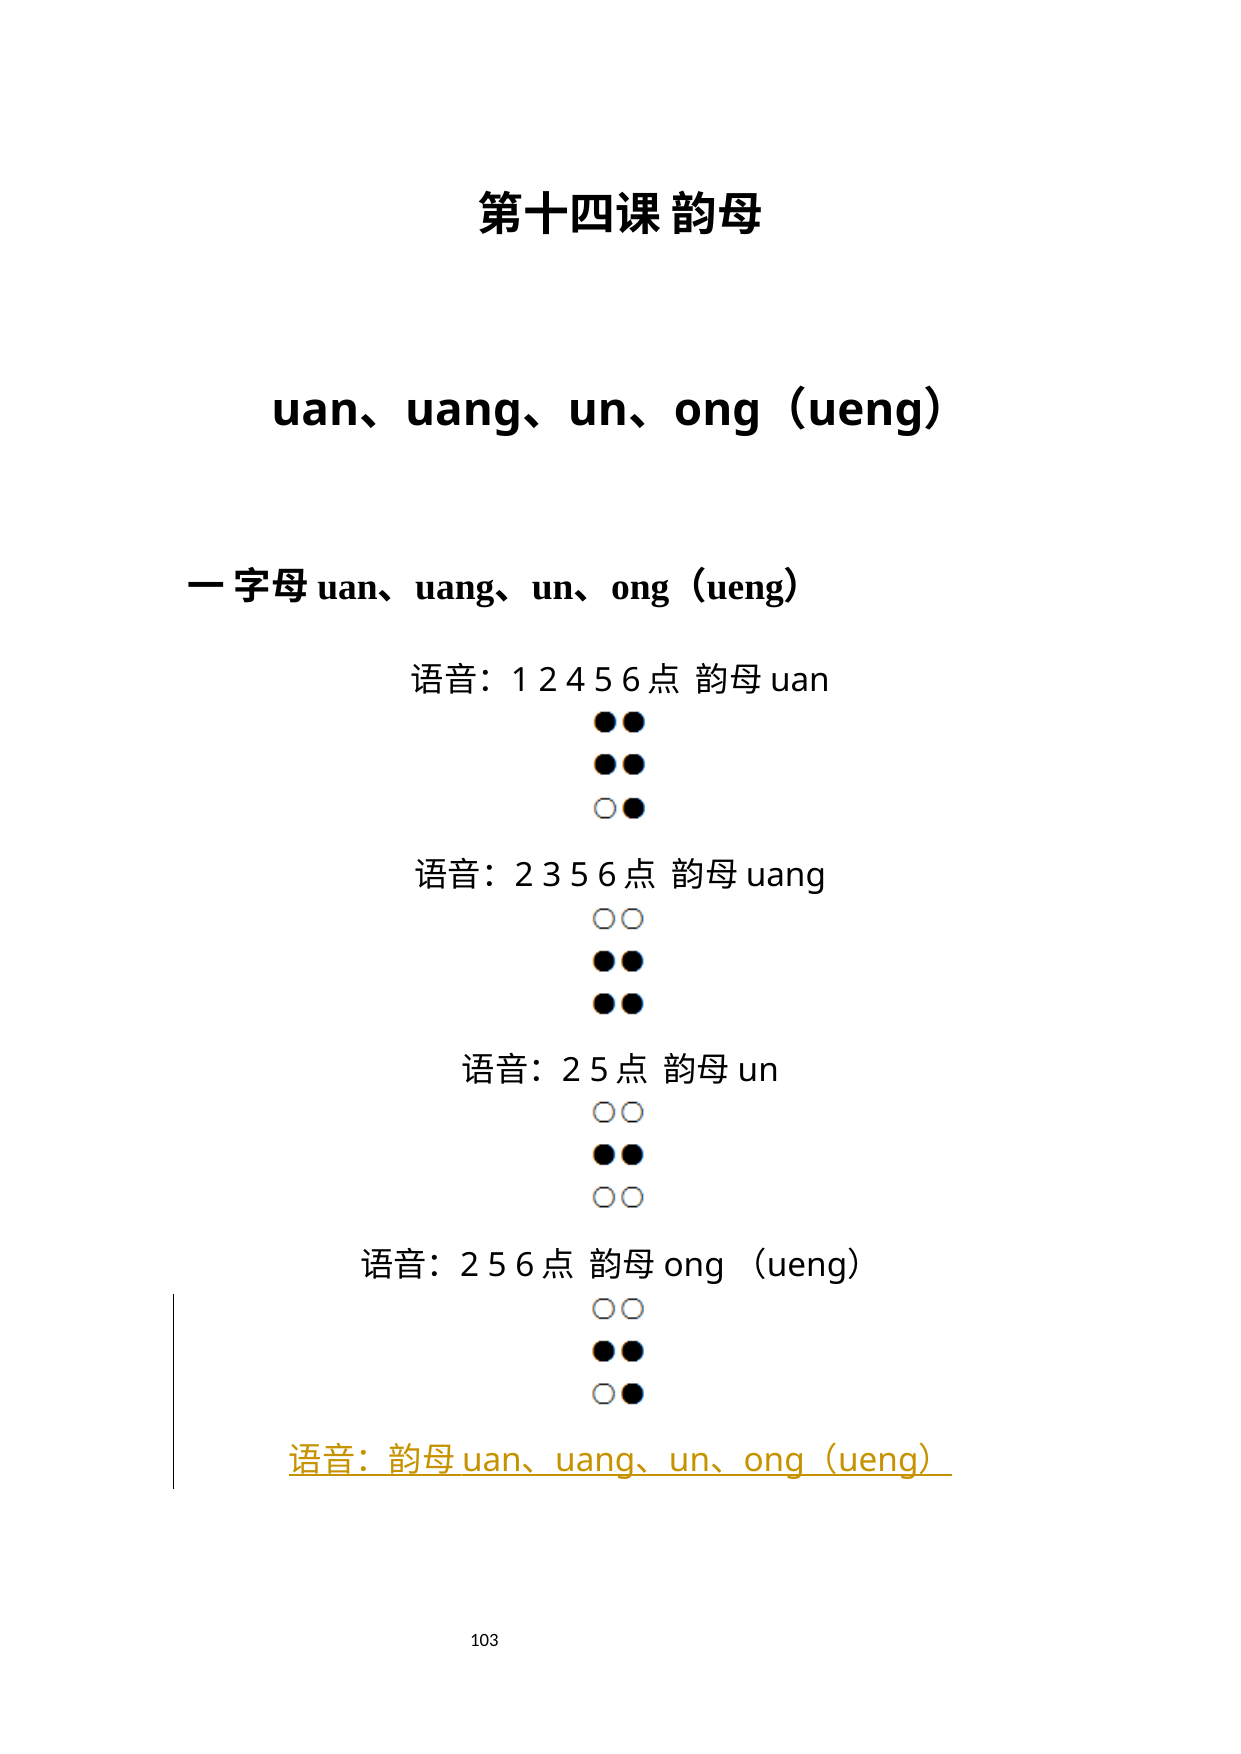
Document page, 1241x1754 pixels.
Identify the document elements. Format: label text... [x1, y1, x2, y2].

subtitle 第十四课 韵母 uan、uang、un、ong（ueng） [187, 162, 1053, 454]
text 语音：2 3 5 6点 韵母 uang [187, 839, 1053, 904]
picture [588, 709, 653, 825]
subtitle 一 字母 uan、uang、un、ong（ueng） [187, 550, 1053, 615]
picture [587, 904, 653, 1019]
text 语音：1 2 4 5 6点 韵母 uan [187, 644, 1053, 709]
picture [588, 1294, 652, 1409]
text 语音：2 5点 韵母 un [187, 1034, 1053, 1099]
picture [587, 1099, 653, 1214]
text 语音：2 5 6点 韵母 ong （ueng） [187, 1229, 1053, 1294]
